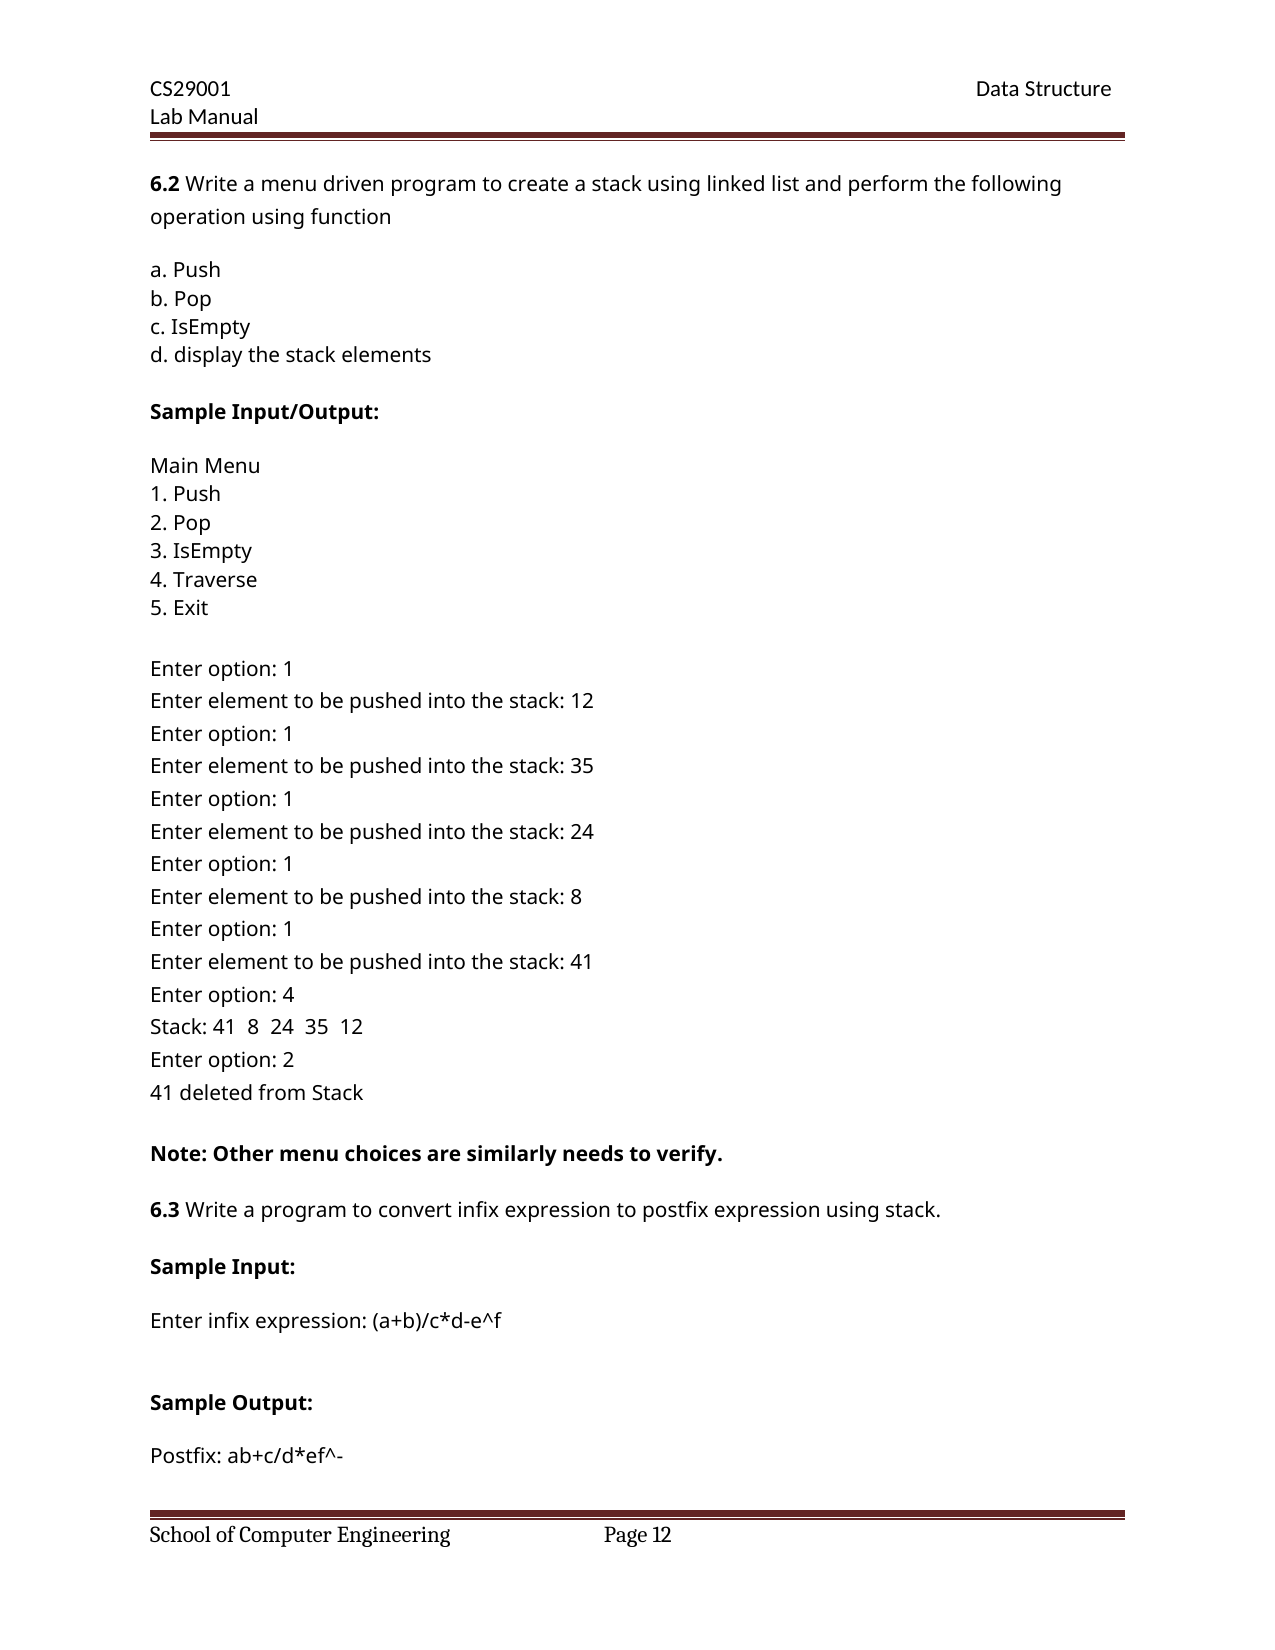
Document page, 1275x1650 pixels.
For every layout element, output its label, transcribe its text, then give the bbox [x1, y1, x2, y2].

text Enter element to be pushed into the stack: 8 [150, 882, 1125, 910]
text Sample Input/Output: [150, 397, 1125, 426]
text Main Menu [150, 451, 1125, 479]
text Enter element to be pushed into the stack: 41 [150, 947, 1125, 976]
text Postfix: ab+c/d*ef^- [150, 1441, 1125, 1469]
text Enter element to be pushed into the stack: 24 [150, 817, 1125, 845]
text c. IsEmpty [150, 312, 1125, 341]
text 6.2 Write a menu driven program to create a stack using linked list and perform the following operation using function [150, 169, 1125, 230]
text d. display the stack elements [150, 341, 1125, 369]
text b. Pop [150, 284, 1125, 312]
text Stack: 41 8 24 35 12 [150, 1012, 1125, 1041]
text Sample Input: [150, 1252, 1125, 1281]
text Note: Other menu choices are similarly needs to verify. [150, 1139, 1125, 1167]
text Enter option: 2 [150, 1045, 1125, 1073]
text 2. Pop [150, 508, 1125, 536]
text 4. Traverse [150, 565, 1125, 593]
text 6.3 Write a program to convert infix expression to postfix expression using stack. [150, 1196, 1125, 1224]
text Enter option: 1 [150, 849, 1125, 878]
text 3. IsEmpty [150, 536, 1125, 565]
text Enter option: 4 [150, 980, 1125, 1008]
text a. Push [150, 255, 1125, 284]
text Enter option: 1 [150, 914, 1125, 943]
text 41 deleted from Stack [150, 1078, 1125, 1106]
text Enter option: 1 [150, 654, 1125, 682]
text Enter element to be pushed into the stack: 35 [150, 752, 1125, 780]
text Sample Output: [150, 1388, 1125, 1416]
text Enter option: 1 [150, 719, 1125, 747]
text Enter infix expression: (a+b)/c*d-e^f [150, 1306, 1125, 1334]
text Enter option: 1 [150, 784, 1125, 813]
text Enter element to be pushed into the stack: 12 [150, 686, 1125, 715]
text 1. Push [150, 479, 1125, 508]
text 5. Exit [150, 593, 1125, 622]
